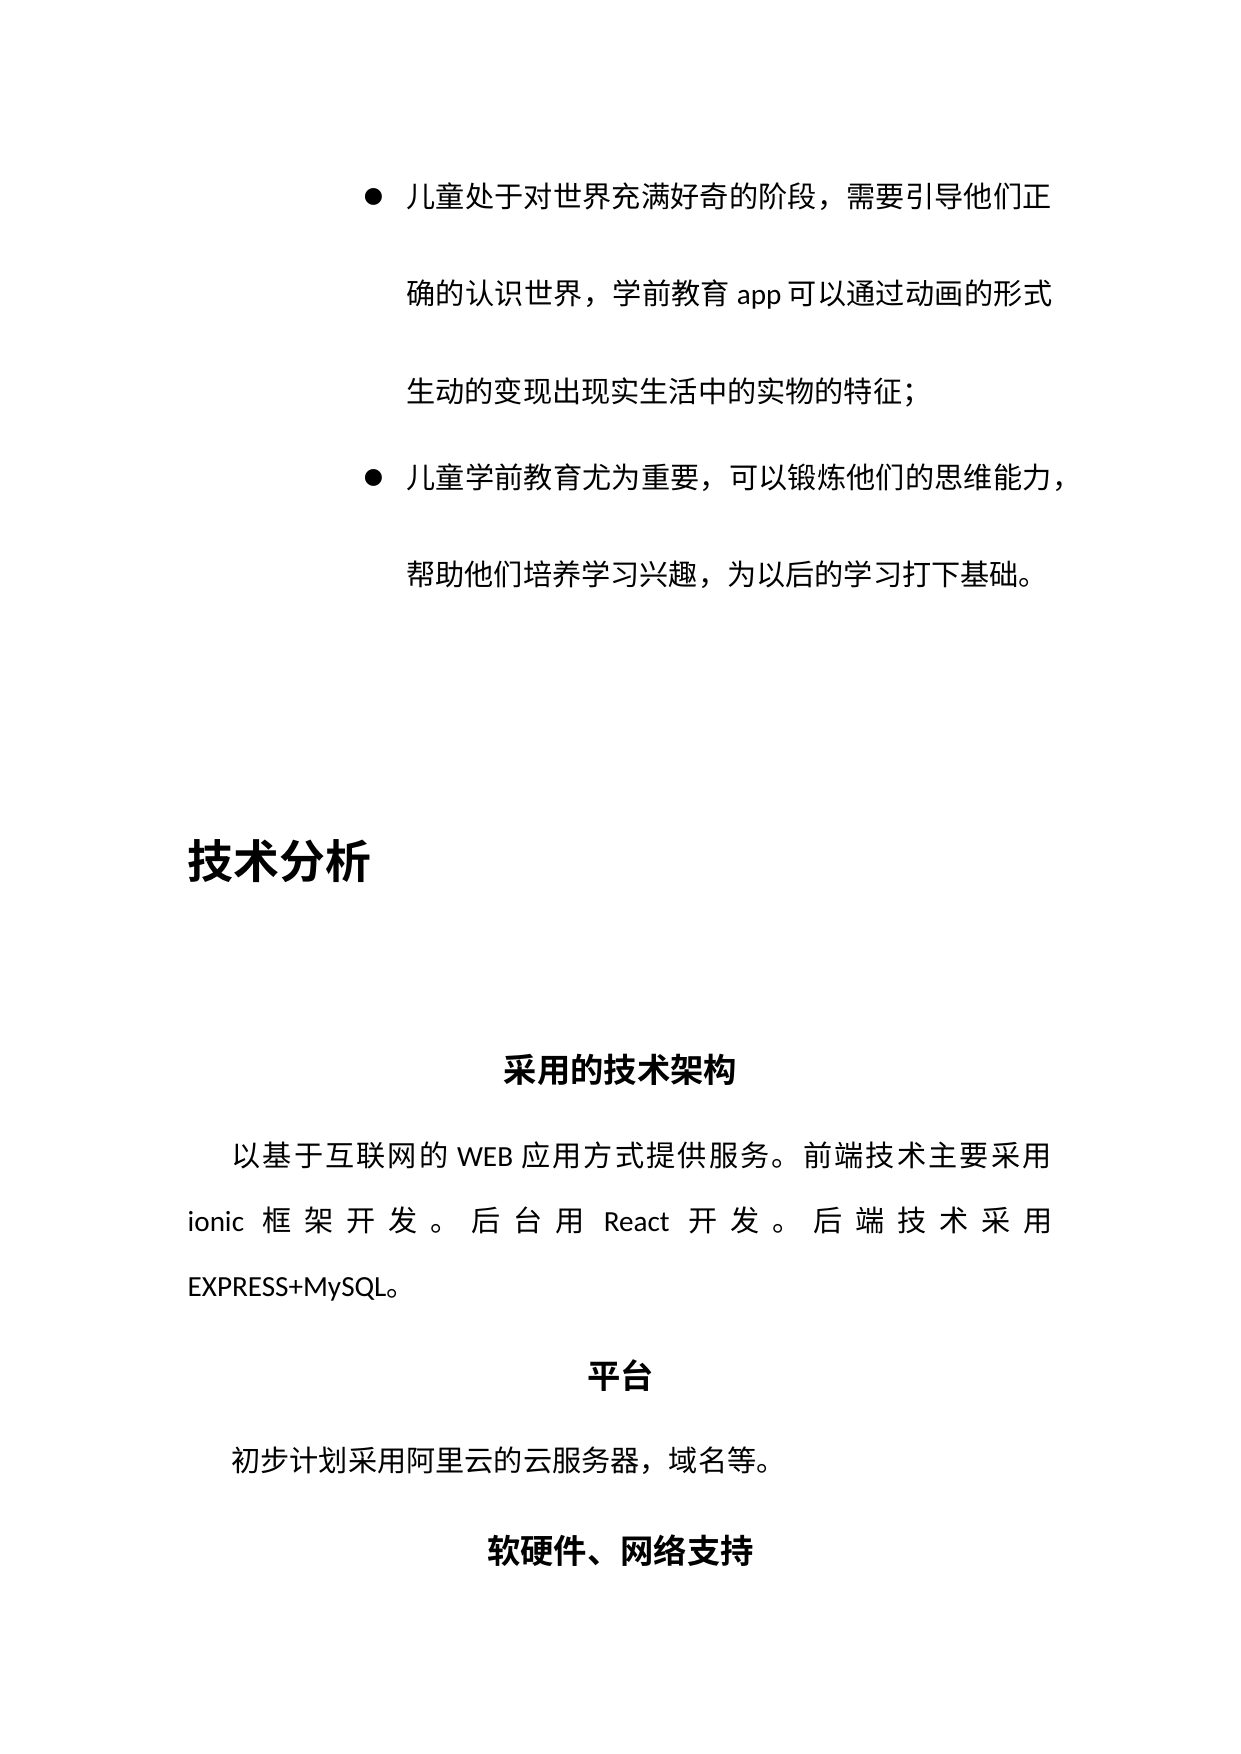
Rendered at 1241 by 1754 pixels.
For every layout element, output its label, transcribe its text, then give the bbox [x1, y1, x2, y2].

subtitle 采用的技术架构 [187, 1035, 1053, 1100]
subtitle 平台 [187, 1341, 1053, 1406]
list 儿童处于对世界充满好奇的阶段，需要引导他们正确的认识世界，学前教育app可以通过动画的形式生动的变现出现实生活中的实物的特征； [362, 162, 1053, 422]
text 以基于互联网的WEB应用方式提供服务。前端技术主要采用ionic框架开发。后台用React开发。后端技术采用EXPRESS+MySQL。 [187, 1121, 1053, 1316]
subtitle 软硬件、网络支持 [187, 1517, 1053, 1582]
subtitle 技术分析 [187, 810, 1053, 907]
list 儿童学前教育尤为重要，可以锻炼他们的思维能力，帮助他们培养学习兴趣，为以后的学习打下基础。 [362, 443, 1053, 606]
text 初步计划采用阿里云的云服务器，域名等。 [187, 1427, 1053, 1492]
